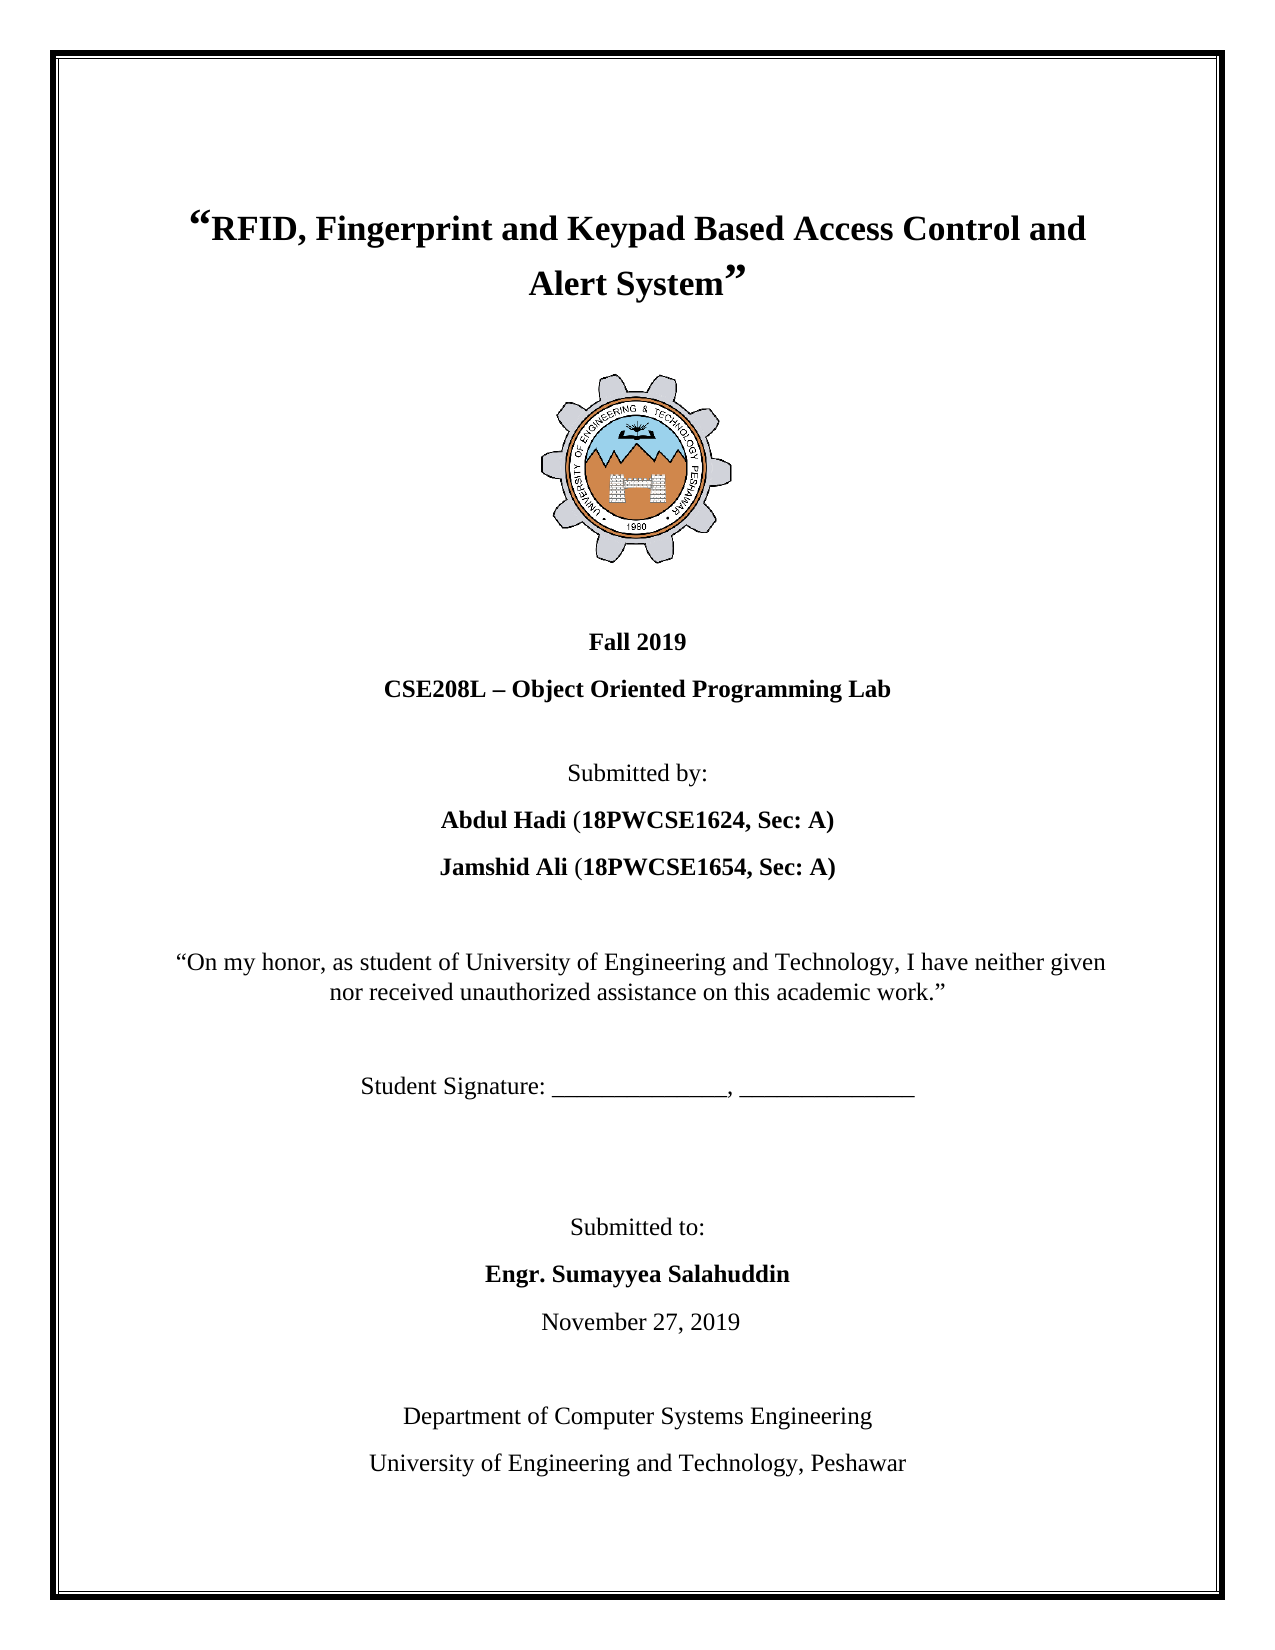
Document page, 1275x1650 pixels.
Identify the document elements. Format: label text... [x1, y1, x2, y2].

picture [537, 370, 738, 567]
text Submitted to: [150, 1212, 1125, 1241]
text University of Engineering and Technology, Peshawar [150, 1448, 1125, 1477]
text Fall 2019 [150, 627, 1125, 656]
text Department of Computer Systems Engineering [150, 1401, 1125, 1429]
text Engr. Sumayyea Salahuddin [150, 1259, 1125, 1288]
text “On my honor, as student of University of Engineering and Technology, I have neither given nor received unauthorized assistance on this academic work.” [150, 947, 1125, 1006]
text Jamshid Ali (18PWCSE1654, Sec: A) [150, 852, 1125, 881]
text Submitted by: [150, 758, 1125, 787]
text November 27, 2019 [150, 1307, 1125, 1335]
text “RFID, Fingerprint and Keypad Based Access Control and Alert System” [150, 197, 1125, 306]
text Abdul Hadi (18PWCSE1624, Sec: A) [150, 805, 1125, 834]
text Student Signature: ______________, ______________ [150, 1071, 1125, 1100]
text CSE208L – Object Oriented Programming Lab [150, 674, 1125, 703]
